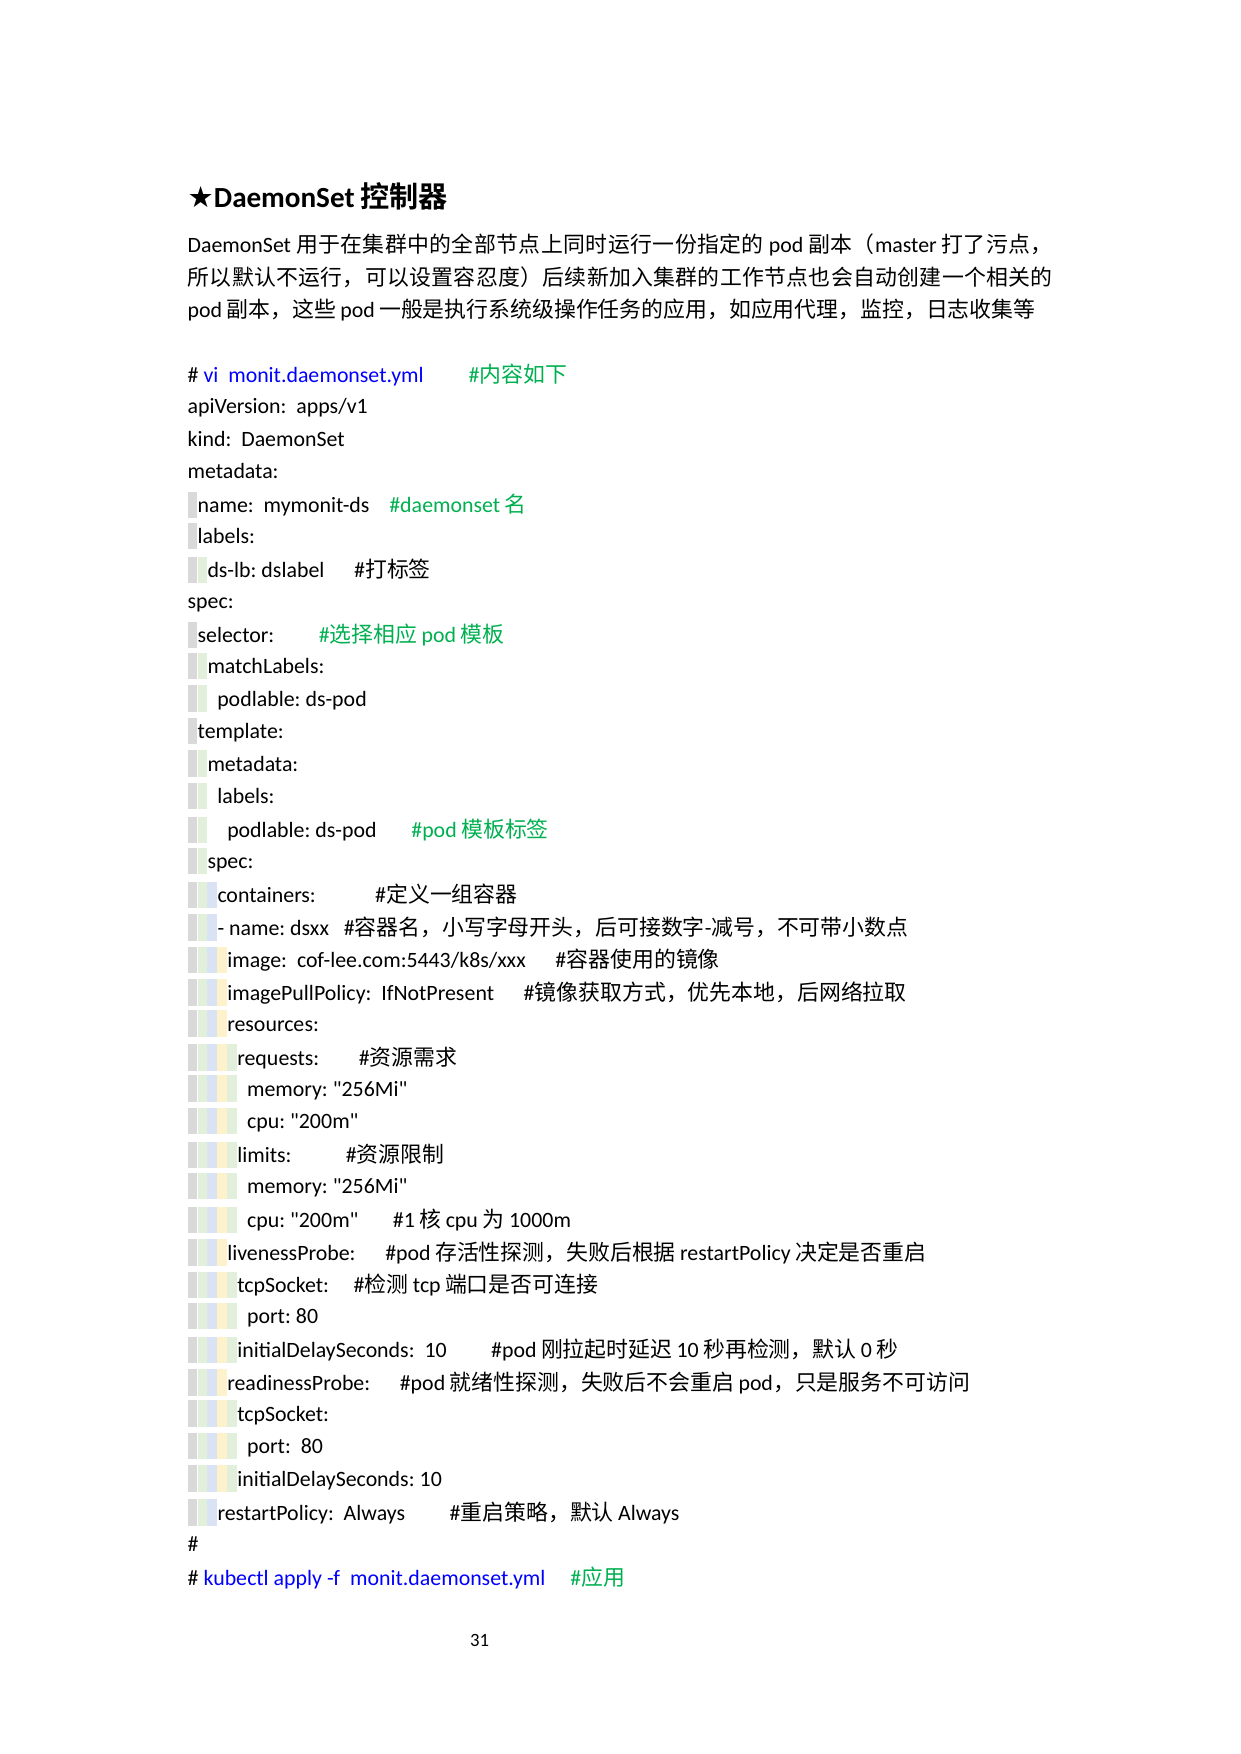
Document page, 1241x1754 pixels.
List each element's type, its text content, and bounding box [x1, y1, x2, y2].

text labels: [187, 519, 1053, 552]
text image: cof-lee.com:5443/k8s/xxx #容器使用的镜像 [187, 942, 1053, 974]
text DaemonSet用于在集群中的全部节点上同时运行一份指定的pod副本（master打了污点，所以默认不运行，可以设置容忍度）后续新加入集群的工作节点也会自动创建一个相关的pod副本，这些pod一般是执行系统级操作任务的应用，如应用代理，监控，日志收集等 [187, 227, 1053, 324]
text name: mymonit-ds #daemonset名 [187, 487, 1053, 519]
text imagePullPolicy: IfNotPresent #镜像获取方式，优先本地，后网络拉取 [187, 974, 1053, 1007]
text restartPolicy: Always #重启策略，默认Always [187, 1494, 1053, 1527]
text spec: [187, 584, 1053, 617]
text initialDelaySeconds: 10 [187, 1462, 1053, 1494]
text port: 80 [187, 1299, 1053, 1332]
text tcpSocket: #检测tcp端口是否可连接 [187, 1267, 1053, 1299]
text resources: [187, 1007, 1053, 1039]
text metadata: [187, 747, 1053, 779]
text memory: "256Mi" [187, 1169, 1053, 1202]
text cpu: "200m" [187, 1104, 1053, 1137]
text podlable: ds-pod [187, 682, 1053, 714]
text labels: [187, 779, 1053, 812]
text ★DaemonSet控制器 [187, 162, 1053, 227]
text limits: #资源限制 [187, 1137, 1053, 1169]
text matchLabels: [187, 649, 1053, 682]
text apiVersion: apps/v1 [187, 389, 1053, 422]
text readinessProbe: #pod就绪性探测，失败后不会重启pod，只是服务不可访问 [187, 1364, 1053, 1397]
text memory: "256Mi" [187, 1072, 1053, 1104]
text ds-lb: dslabel #打标签 [187, 552, 1053, 584]
text cpu: "200m" #1核cpu为 1000m [187, 1202, 1053, 1234]
text tcpSocket: [187, 1397, 1053, 1429]
text kind: DaemonSet [187, 422, 1053, 454]
text template: [187, 714, 1053, 747]
text port: 80 [187, 1429, 1053, 1462]
text containers: #定义一组容器 [187, 877, 1053, 909]
text # vi monit.daemonset.yml #内容如下 [187, 357, 1053, 389]
text metadata: [187, 454, 1053, 487]
text - name: dsxx #容器名，小写字母开头，后可接数字-减号，不可带小数点 [187, 909, 1053, 942]
text podlable: ds-pod #pod模板标签 [187, 812, 1053, 844]
text # [187, 1527, 1053, 1559]
text # kubectl apply -f monit.daemonset.yml #应用 [187, 1559, 1053, 1592]
text requests: #资源需求 [187, 1039, 1053, 1072]
text selector: #选择相应pod模板 [187, 617, 1053, 649]
text spec: [187, 844, 1053, 877]
text initialDelaySeconds: 10 #pod刚拉起时延迟10秒再检测，默认0秒 [187, 1332, 1053, 1364]
text livenessProbe: #pod存活性探测，失败后根据restartPolicy决定是否重启 [187, 1234, 1053, 1267]
